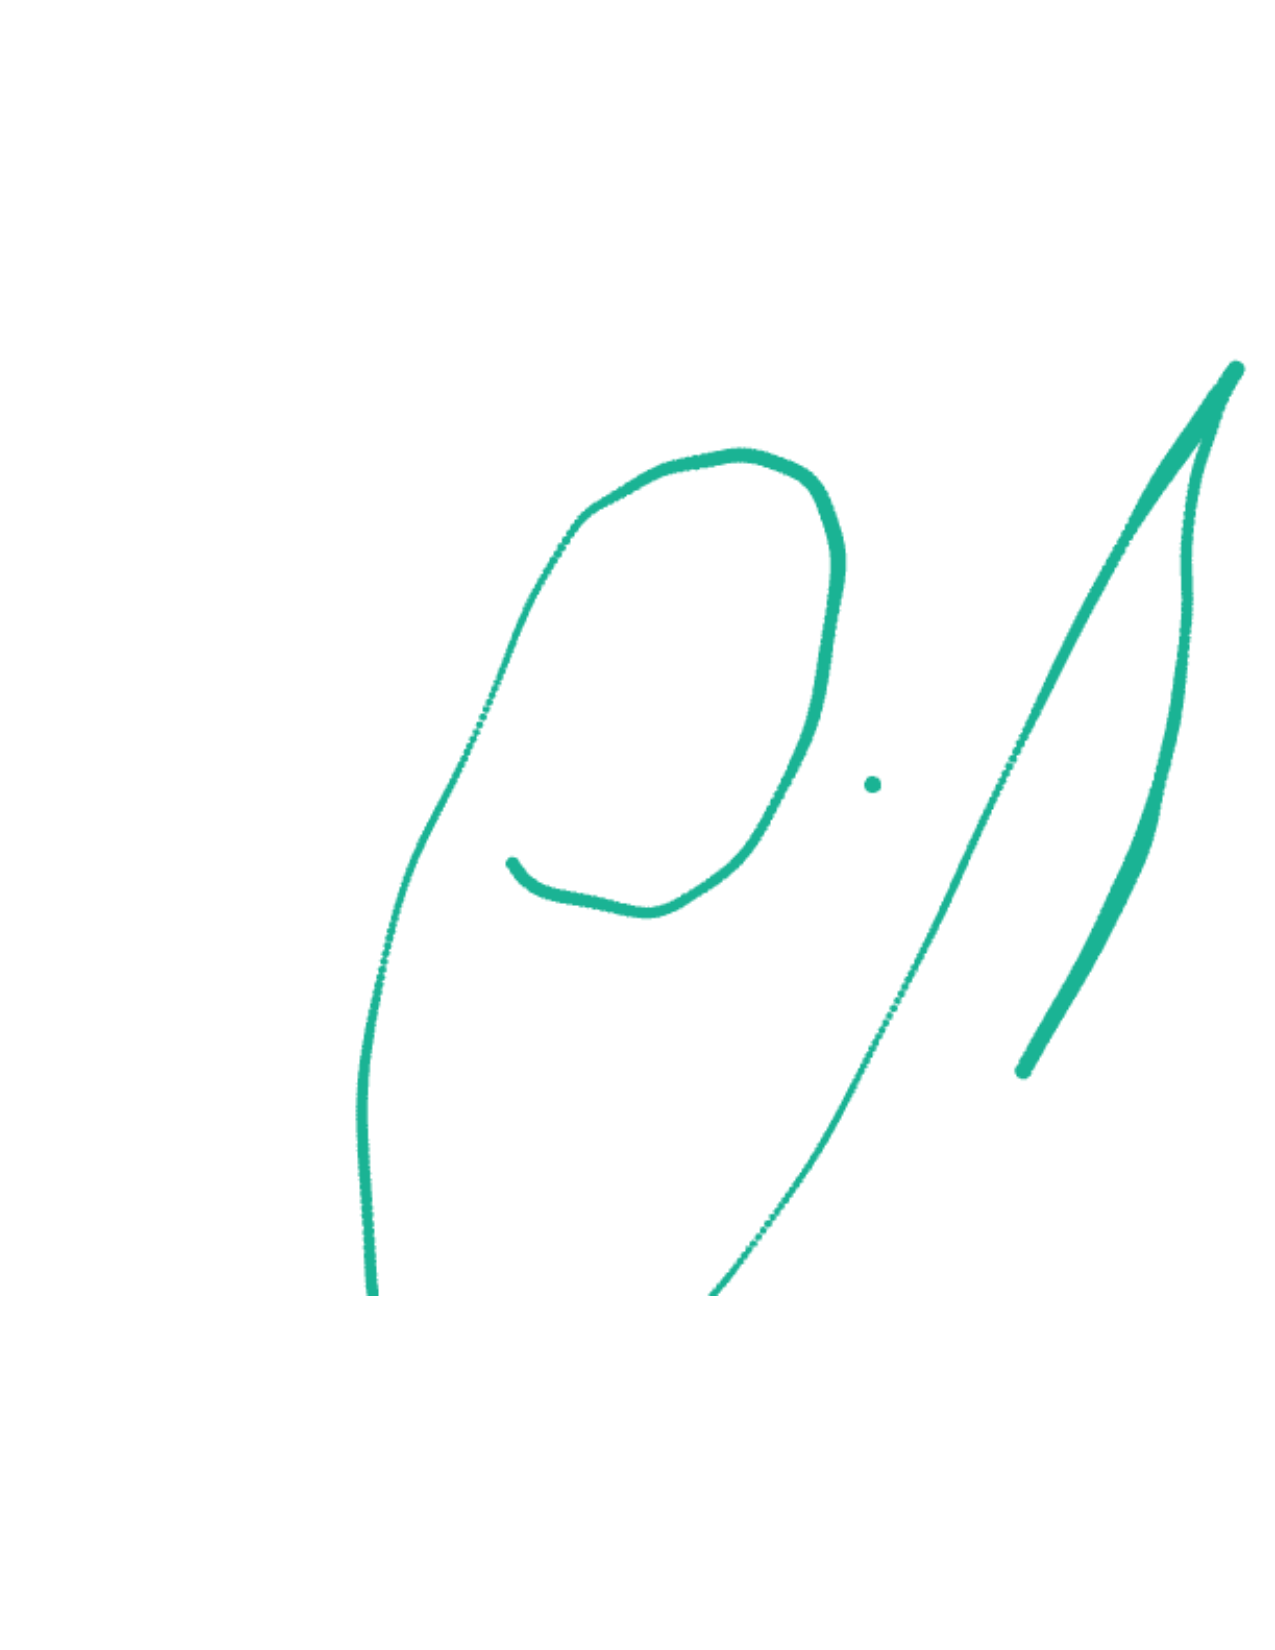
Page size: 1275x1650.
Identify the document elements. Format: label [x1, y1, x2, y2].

picture [206, 150, 1275, 1296]
